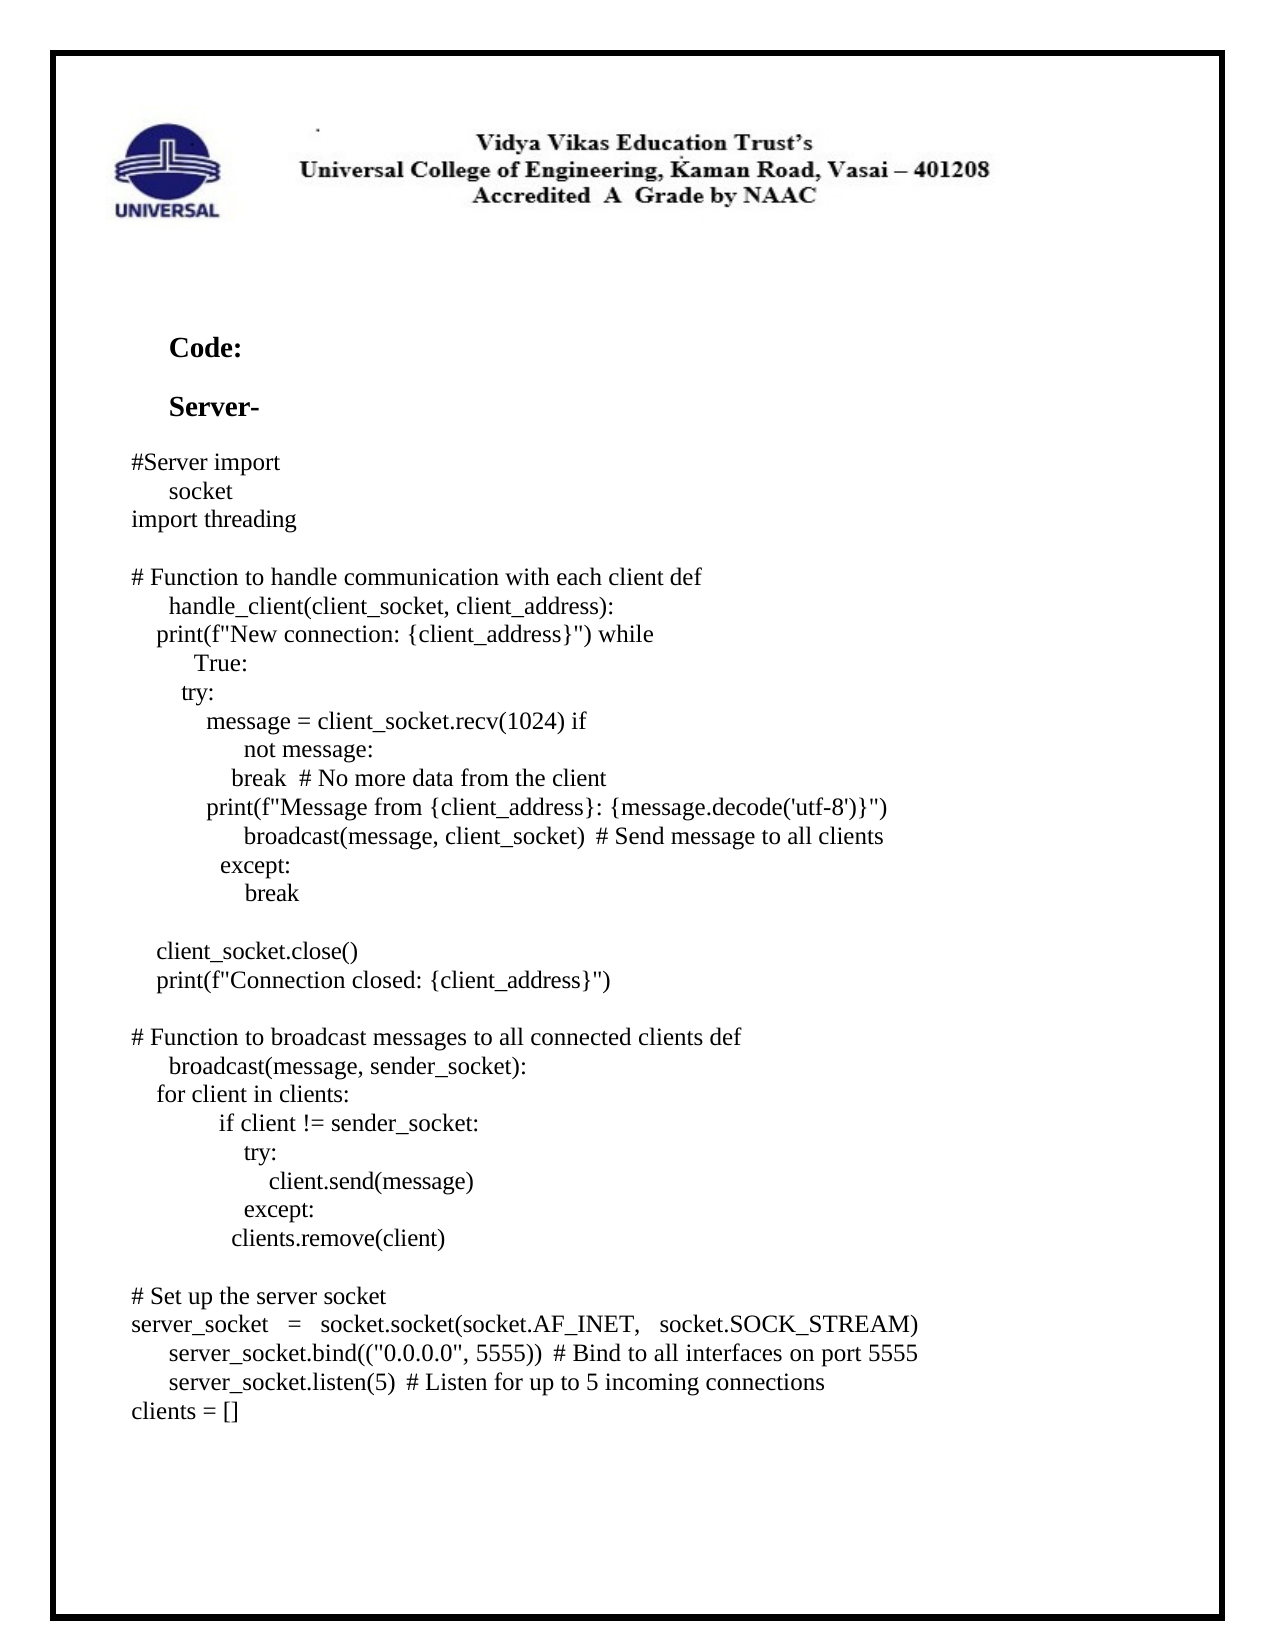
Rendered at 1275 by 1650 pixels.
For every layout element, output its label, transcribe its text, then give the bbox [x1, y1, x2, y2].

text server_socket = socket.socket(socket.AF_INET, socket.SOCK_STREAM) server_socket.bind(("0.0.0.0", 5555)) # Bind to all interfaces on port 5555 server_socket.listen(5) # Listen for up to 5 incoming connections [131, 1309, 918, 1396]
text break # No more data from the client [231, 763, 1162, 792]
text try: [181, 677, 1162, 706]
text message = client_socket.recv(1024) if not message: [206, 706, 613, 763]
text Server- [169, 389, 1162, 422]
subtitle Code: [169, 330, 1162, 363]
text if client != sender_socket: try: [219, 1108, 492, 1166]
text clients = [] [131, 1396, 1162, 1424]
text print(f"Connection closed: {client_address}") [156, 965, 1162, 993]
text print(f"New connection: {client_address}") while True: [156, 619, 666, 677]
text client_socket.close() [156, 936, 1162, 965]
text client.send(message) except: [244, 1166, 492, 1223]
text print(f"Message from {client_address}: {message.decode('utf-8')}") broadcast(message, client_socket) # Send message to all clients [206, 792, 1012, 849]
text # Function to handle communication with each client def handle_client(client_socket, client_address): [131, 562, 727, 619]
text # Function to broadcast messages to all connected clients def broadcast(message, sender_socket): [131, 1022, 766, 1080]
text clients.remove(client) [231, 1223, 1162, 1252]
text #Server import socket [131, 447, 306, 504]
picture [105, 106, 1001, 230]
text import threading [131, 504, 1162, 533]
text break [112, 878, 299, 907]
text for client in clients: [156, 1080, 1162, 1108]
text except: [112, 850, 291, 878]
text # Set up the server socket [131, 1281, 1162, 1309]
